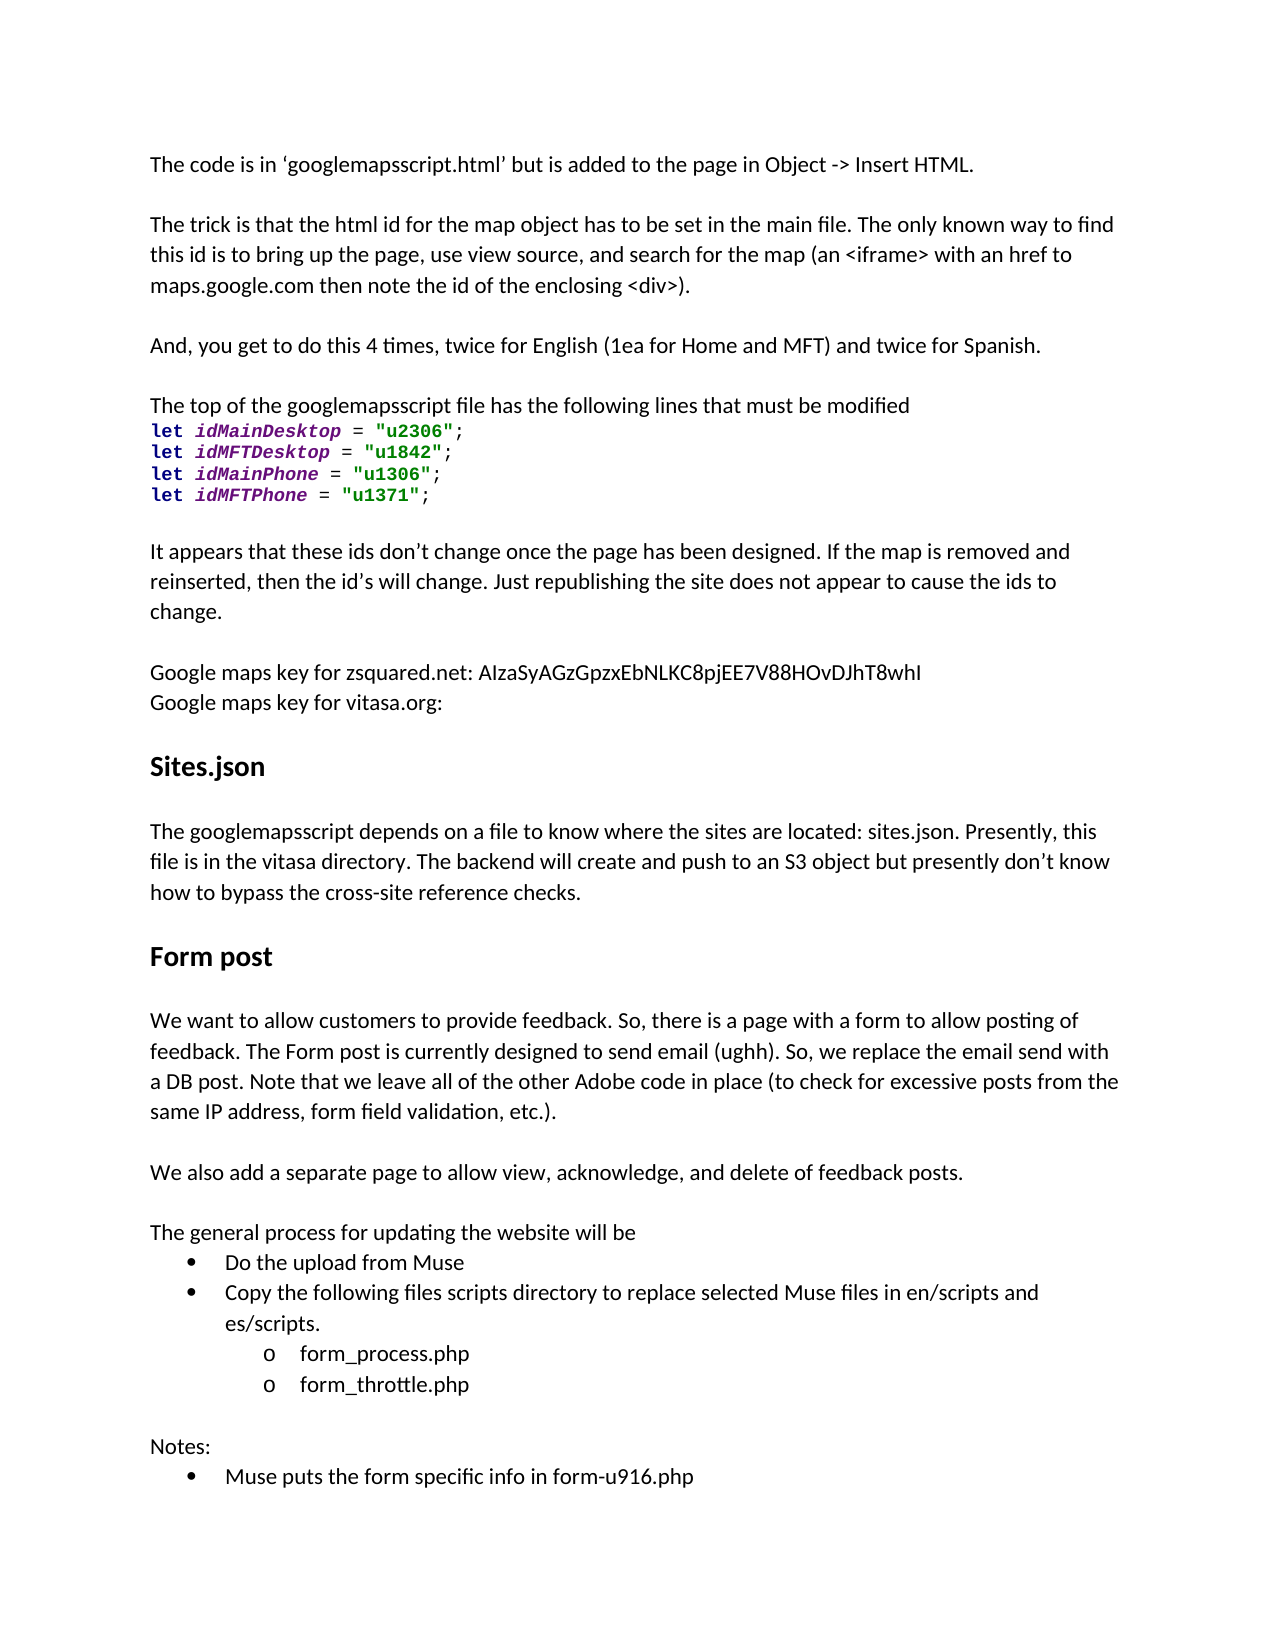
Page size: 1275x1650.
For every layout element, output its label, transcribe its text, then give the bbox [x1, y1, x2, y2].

text Google maps key for vitasa.org: [150, 688, 1125, 716]
text The top of the googlemapsscript file has the following lines that must be modified [150, 392, 1125, 420]
text Sites.json [150, 748, 1125, 784]
text We want to allow customers to provide feedback. So, there is a page with a form to allow posting of feedback. The Form post is currently designed to send email (ughh). So, we replace the email send with a DB post. Note that we leave all of the other Adobe code in place (to check for excessive posts from the same IP address, form field validation, etc.). [150, 1007, 1125, 1125]
list form_process.php [262, 1339, 1125, 1368]
text let idMainDesktop = "u2306"; let idMFTDesktop = "u1842"; let idMainPhone = "u1306"; let idMFTPhone = "u1371"; [150, 422, 1125, 507]
text The general process for updating the website will be [150, 1218, 1125, 1246]
text We also add a separate page to allow view, acknowledge, and delete of feedback posts. [150, 1158, 1125, 1186]
list Copy the following files scripts directory to replace selected Muse files in en/scripts and es/scripts. [187, 1278, 1125, 1337]
text Notes: [150, 1432, 1125, 1460]
text And, you get to do this 4 times, twice for English (1ea for Home and MFT) and twice for Spanish. [150, 331, 1125, 359]
text It appears that these ids don’t change once the page has been designed. If the map is removed and reinserted, then the id’s will change. Just republishing the site does not appear to cause the ids to change. [150, 537, 1125, 626]
text The googlemapsscript depends on a file to know where the sites are located: sites.json. Presently, this file is in the vitasa directory. The backend will create and push to an S3 object but presently don’t know how to bypass the cross-site reference checks. [150, 817, 1125, 906]
list Muse puts the form specific info in form-u916.php [187, 1462, 1125, 1490]
list Do the upload from Muse [187, 1248, 1125, 1276]
text Google maps key for zsquared.net: AIzaSyAGzGpzxEbNLKC8pjEE7V88HOvDJhT8whI [150, 658, 1125, 686]
text The code is in ‘googlemapsscript.html’ but is added to the page in Object -> Insert HTML. [150, 150, 1125, 178]
text Form post [150, 938, 1125, 974]
list form_throttle.php [262, 1370, 1125, 1399]
